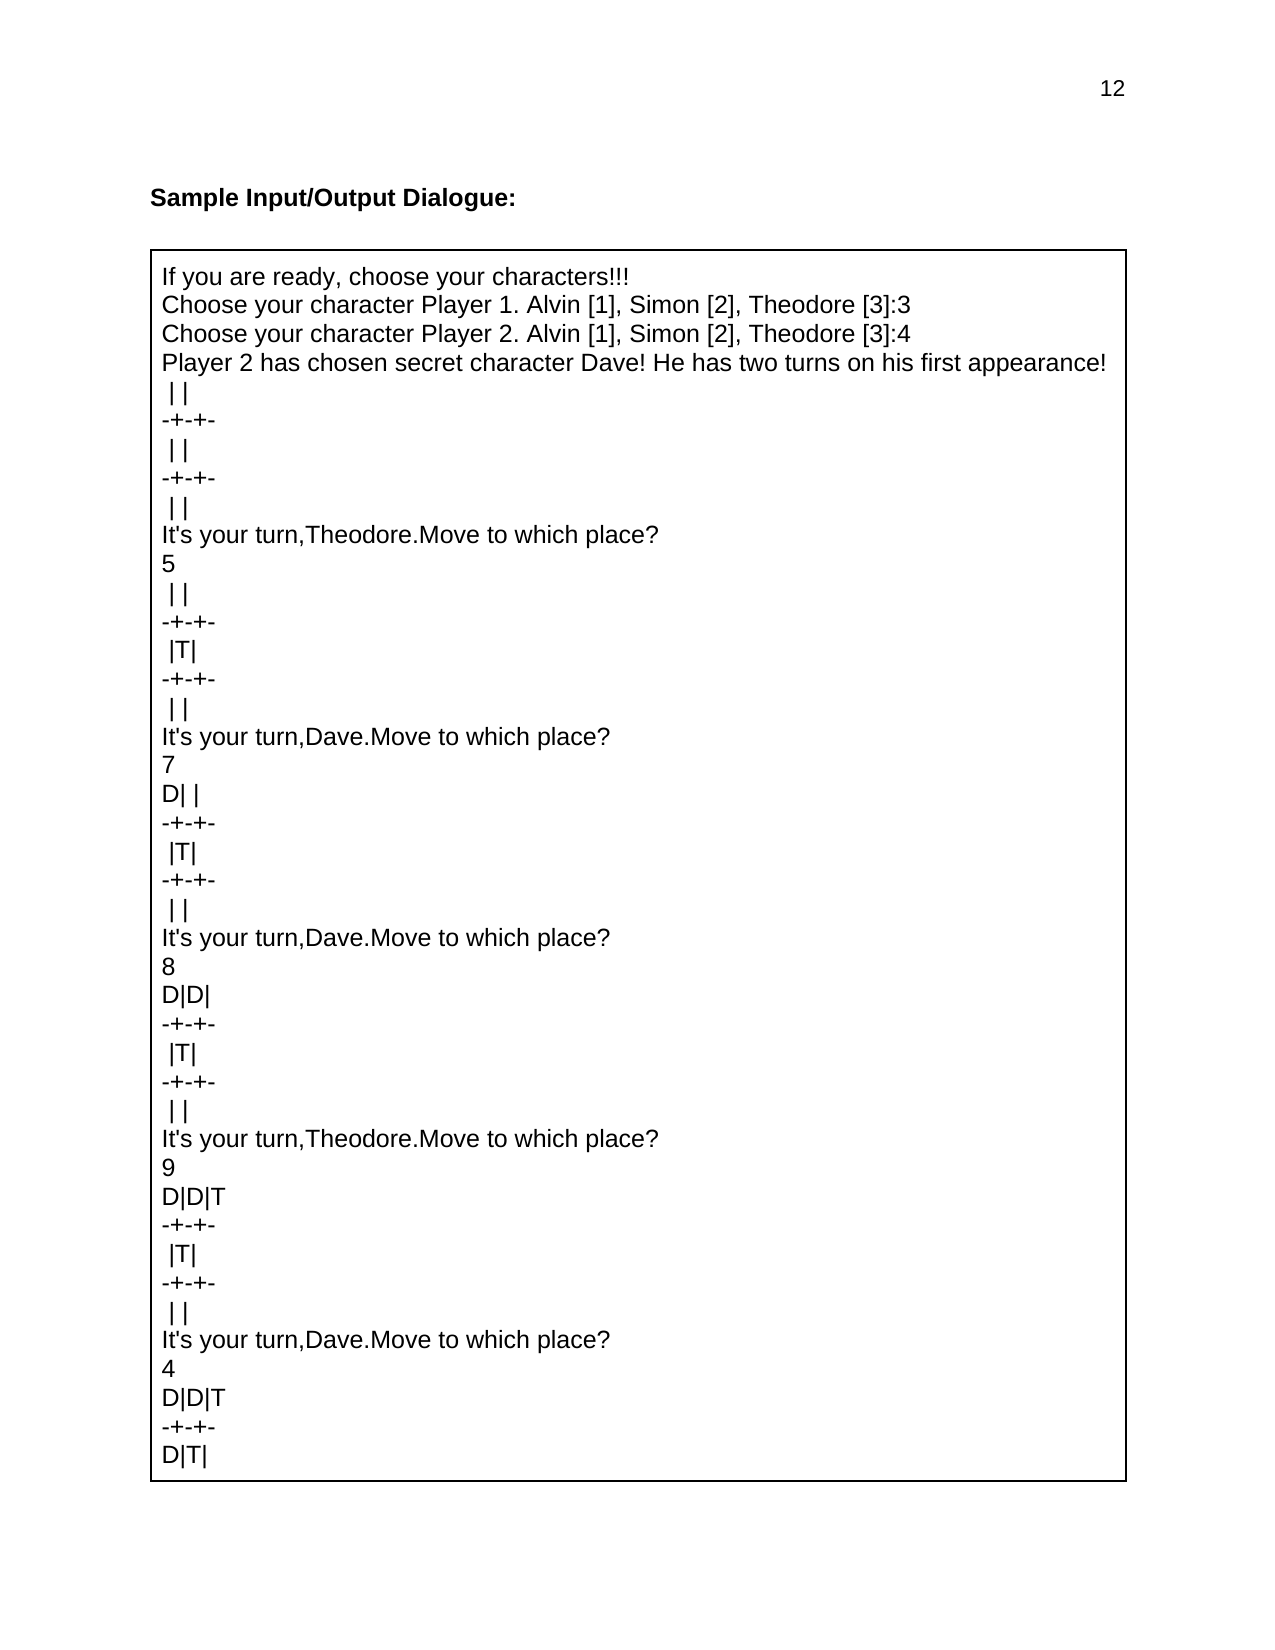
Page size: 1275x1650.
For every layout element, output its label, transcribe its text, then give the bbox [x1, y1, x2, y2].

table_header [152, 251, 1125, 1479]
text Sample Input/Output Dialogue: [150, 183, 1125, 212]
